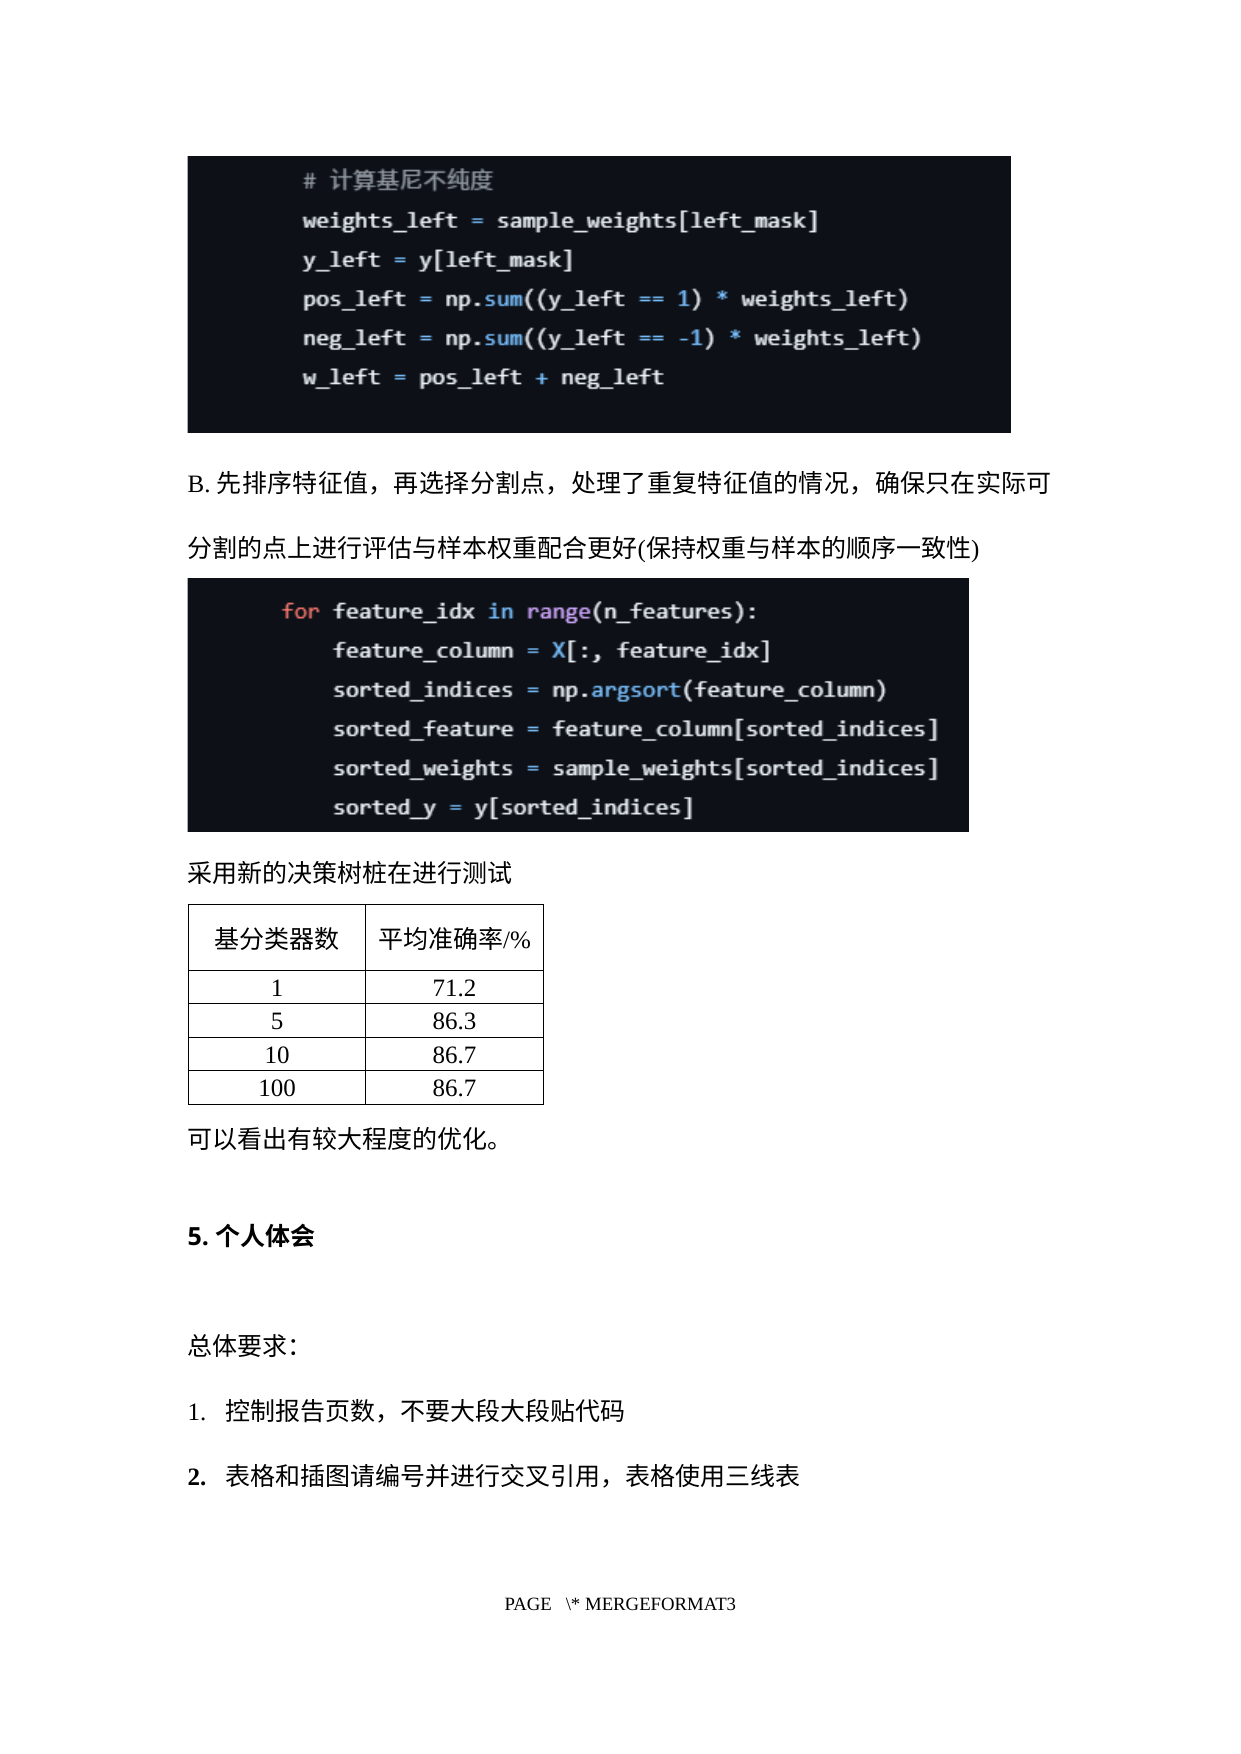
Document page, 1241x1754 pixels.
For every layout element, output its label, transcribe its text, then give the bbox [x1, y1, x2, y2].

table_cell 1 [189, 971, 365, 1003]
text 总体要求： [187, 1312, 1053, 1377]
table_cell 100 [189, 1071, 365, 1104]
picture [187, 156, 1011, 433]
subtitle 5. 个人体会 [187, 1202, 1053, 1267]
table_cell 5 [189, 1004, 365, 1037]
table_cell 86.7 [366, 1038, 543, 1070]
table_cell 10 [189, 1038, 365, 1070]
list 先排序特征值，再选择分割点，处理了重复特征值的情况，确保只在实际可分割的点上进行评估与样本权重配合更好(保持权重与样本的顺序一致性) [187, 449, 1053, 579]
table_cell 86.7 [366, 1071, 543, 1104]
table_header 平均准确率/% [366, 905, 543, 970]
list 控制报告页数，不要大段大段贴代码 [187, 1377, 1053, 1442]
table_cell 71.2 [366, 971, 543, 1003]
list 可以看出有较大程度的优化。 [187, 1105, 1053, 1170]
table_cell 86.3 [366, 1004, 543, 1037]
picture [187, 578, 969, 832]
list 表格和插图请编号并进行交叉引用，表格使用三线表 [187, 1442, 1053, 1507]
table_header 基分类器数 [189, 905, 365, 970]
list 采用新的决策树桩在进行测试 [187, 839, 1053, 904]
